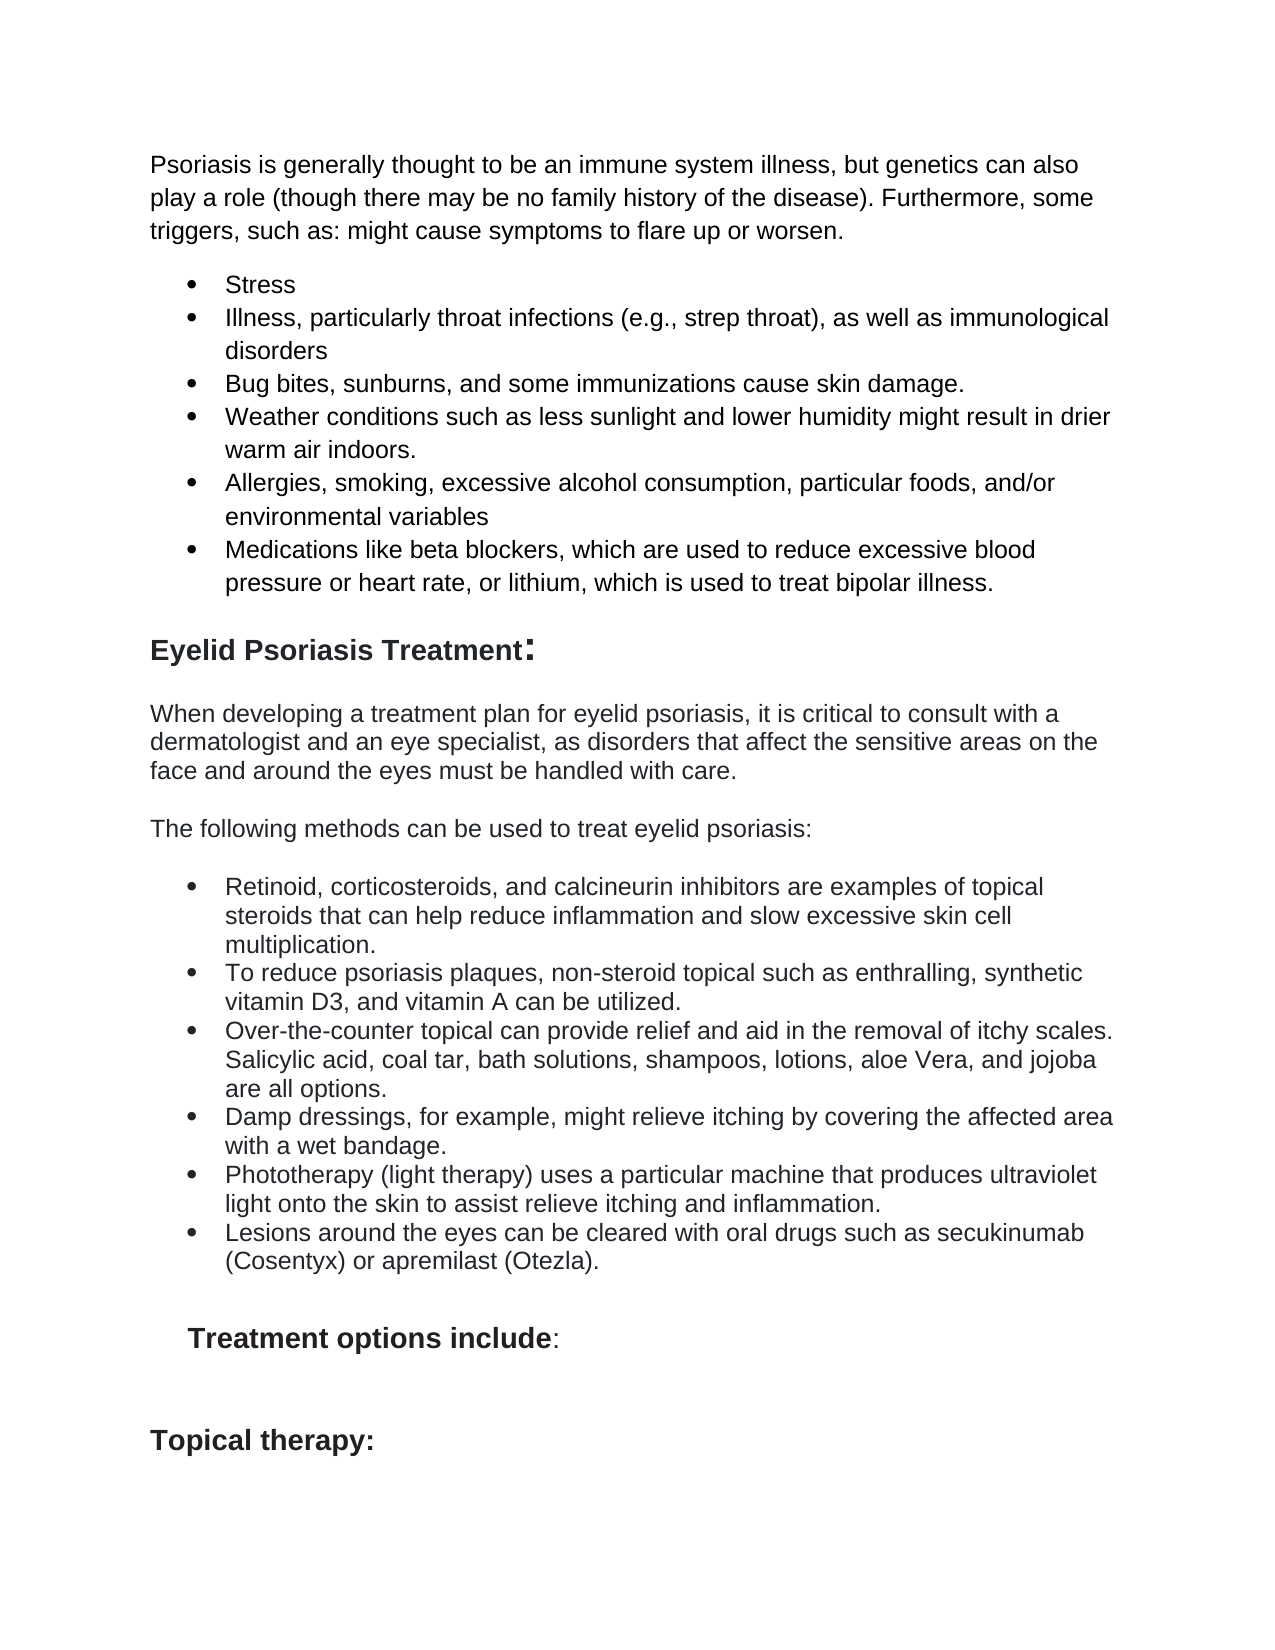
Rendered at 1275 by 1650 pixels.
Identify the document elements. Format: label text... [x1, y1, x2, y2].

text Psoriasis is generally thought to be an immune system illness, but genetics can also play a role (though there may be no family history of the disease). Furthermore, some triggers, such as: might cause symptoms to flare up or worsen. [150, 150, 1125, 245]
list Lesions around the eyes can be cleared with oral drugs such as secukinumab (Cosentyx) or apremilast (Otezla). [187, 1217, 1125, 1275]
list To reduce psoriasis plaques, non-steroid topical such as enthralling, synthetic vitamin D3, and vitamin A can be utilized. [187, 958, 1125, 1016]
list Stress [187, 270, 1125, 299]
text When developing a treatment plan for eyelid psoriasis, it is critical to consult with a dermatologist and an eye specialist, as disorders that affect the sensitive areas on the face and around the eyes must be handled with care. [150, 699, 1125, 785]
list Medications like beta blockers, which are used to reduce excessive blood pressure or heart rate, or lithium, which is used to treat bipolar illness. [187, 534, 1125, 596]
list Weather conditions such as less sunlight and lower humidity might result in drier warm air indoors. [187, 402, 1125, 464]
list Phototherapy (light therapy) uses a particular machine that produces ultraviolet light onto the skin to assist relieve itching and inflammation. [187, 1160, 1125, 1217]
list Over-the-counter topical can provide relief and aid in the removal of itchy scales. Salicylic acid, coal tar, bath solutions, shampoos, lotions, aloe Vera, and jojoba are all options. [187, 1016, 1125, 1102]
text Topical therapy: [150, 1409, 1125, 1456]
text Treatment options include: [187, 1314, 1125, 1355]
list Illness, particularly throat infections (e.g., strep throat), as well as immunological disorders [187, 303, 1125, 365]
list Retinoid, corticosteroids, and calcineurin inhibitors are examples of topical steroids that can help reduce inflammation and slow excessive skin cell multiplication. [187, 872, 1125, 958]
list Allergies, smoking, excessive alcohol consumption, particular foods, and/or environmental variables [187, 468, 1125, 530]
list Damp dressings, for example, might relieve itching by covering the affected area with a wet bandage. [187, 1102, 1125, 1160]
text The following methods can be used to treat eyelid psoriasis: [150, 814, 1125, 843]
list Bug bites, sunburns, and some immunizations cause skin damage. [187, 369, 1125, 398]
text Eyelid Psoriasis Treatment: [150, 622, 1125, 669]
